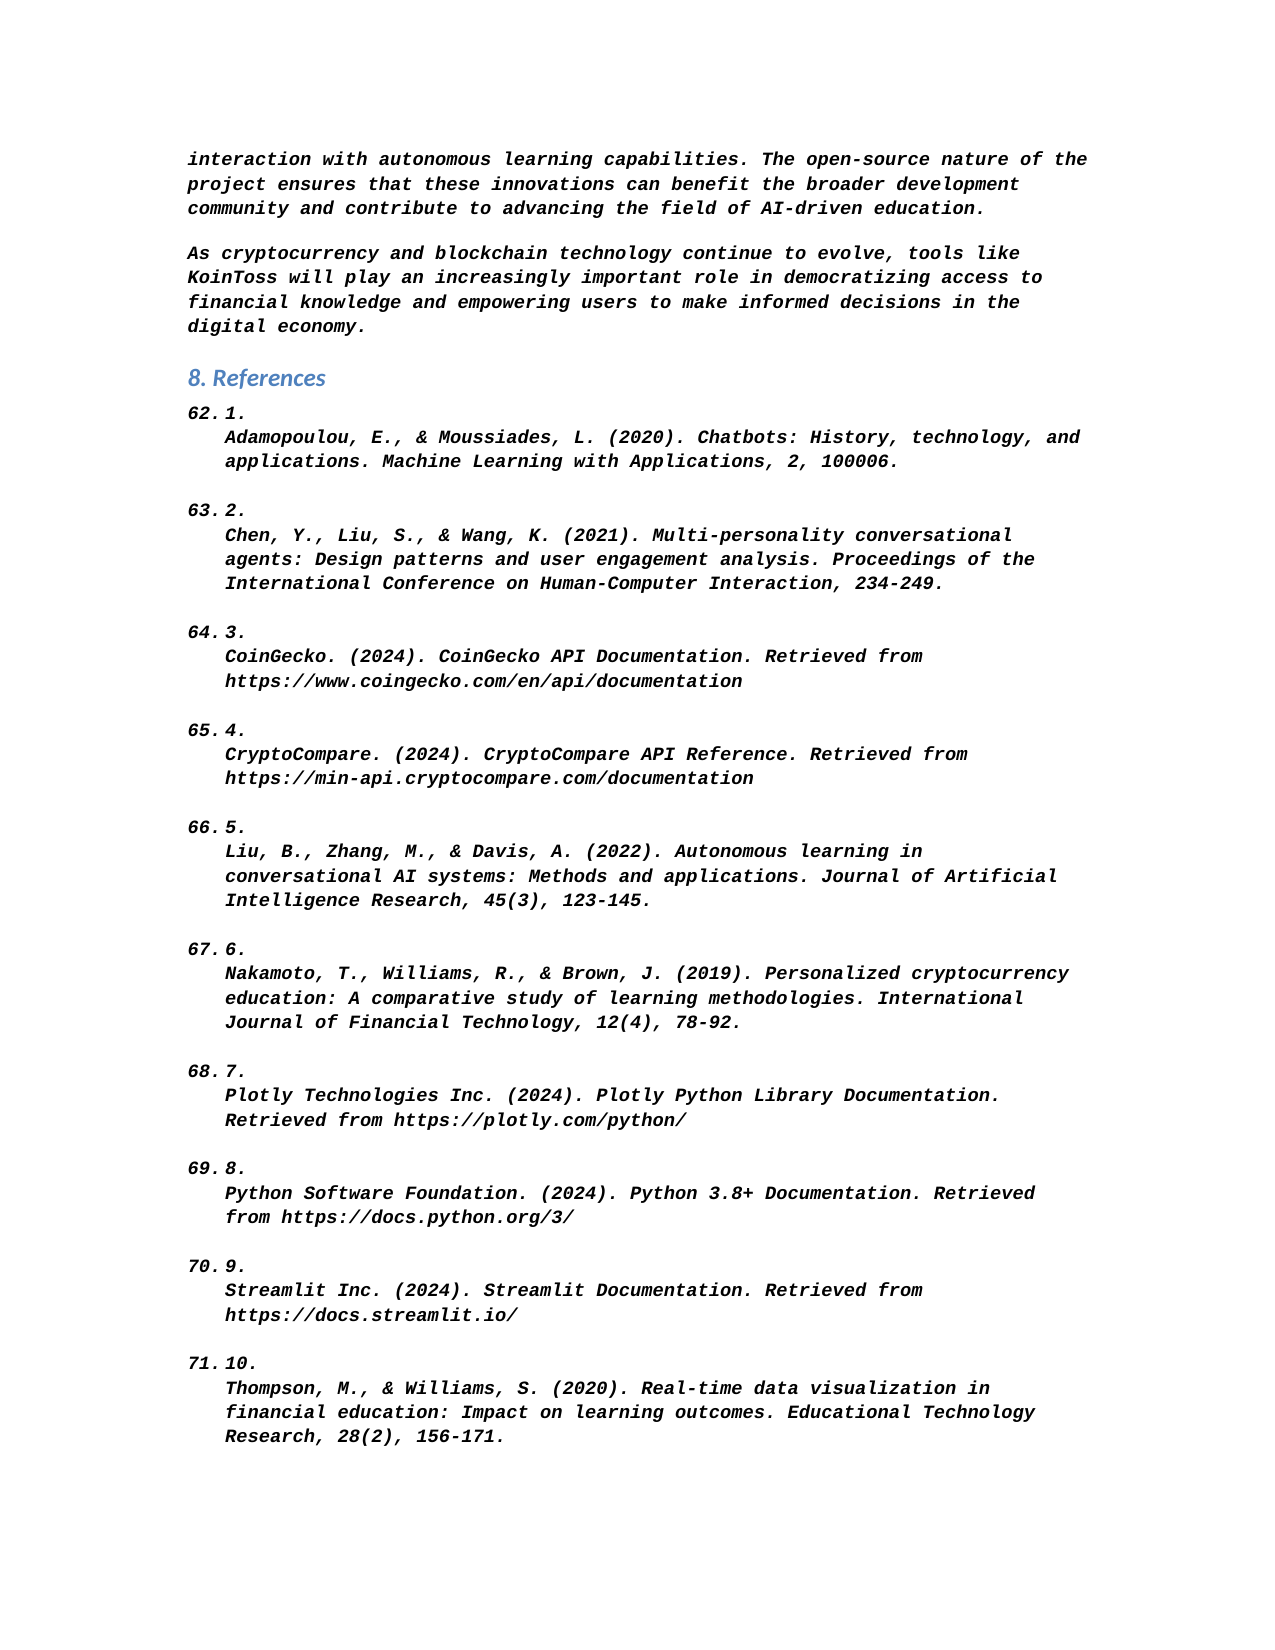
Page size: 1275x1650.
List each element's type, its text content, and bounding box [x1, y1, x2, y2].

subtitle 8. References [187, 362, 1087, 393]
list 9. Streamlit Inc. (2024). Streamlit Documentation. Retrieved from https://docs.streamlit.io/ [187, 1257, 1087, 1351]
list 1. Adamopoulou, E., & Moussiades, L. (2020). Chatbots: History, technology, and applications. Machine Learning with Applications, 2, 100006. [187, 403, 1087, 498]
list 7. Plotly Technologies Inc. (2024). Plotly Python Library Documentation. Retrieved from https://plotly.com/python/ [187, 1062, 1087, 1156]
list 5. Liu, B., Zhang, M., & Davis, A. (2022). Autonomous learning in conversational AI systems: Methods and applications. Journal of Artificial Intelligence Research, 45(3), 123-145. [187, 818, 1087, 937]
list 8. Python Software Foundation. (2024). Python 3.8+ Documentation. Retrieved from https://docs.python.org/3/ [187, 1159, 1087, 1253]
list 10. Thompson, M., & Williams, S. (2020). Real-time data visualization in financial education: Impact on learning outcomes. Educational Technology Research, 28(2), 156-171. [187, 1354, 1087, 1473]
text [187, 150, 1087, 220]
list 4. CryptoCompare. (2024). CryptoCompare API Reference. Retrieved from https://min-api.cryptocompare.com/documentation [187, 720, 1087, 815]
list 6. Nakamoto, T., Williams, R., & Brown, J. (2019). Personalized cryptocurrency education: A comparative study of learning methodologies. International Journal of Financial Technology, 12(4), 78-92. [187, 940, 1087, 1058]
text As cryptocurrency and blockchain technology continue to evolve, tools like KoinToss will play an increasingly important role in democratizing access to financial knowledge and empowering users to make informed decisions in the digital economy. [187, 244, 1087, 338]
list 3. CoinGecko. (2024). CoinGecko API Documentation. Retrieved from https://www.coingecko.com/en/api/documentation [187, 623, 1087, 717]
list 2. Chen, Y., Liu, S., & Wang, K. (2021). Multi-personality conversational agents: Design patterns and user engagement analysis. Proceedings of the International Conference on Human-Computer Interaction, 234-249. [187, 501, 1087, 620]
